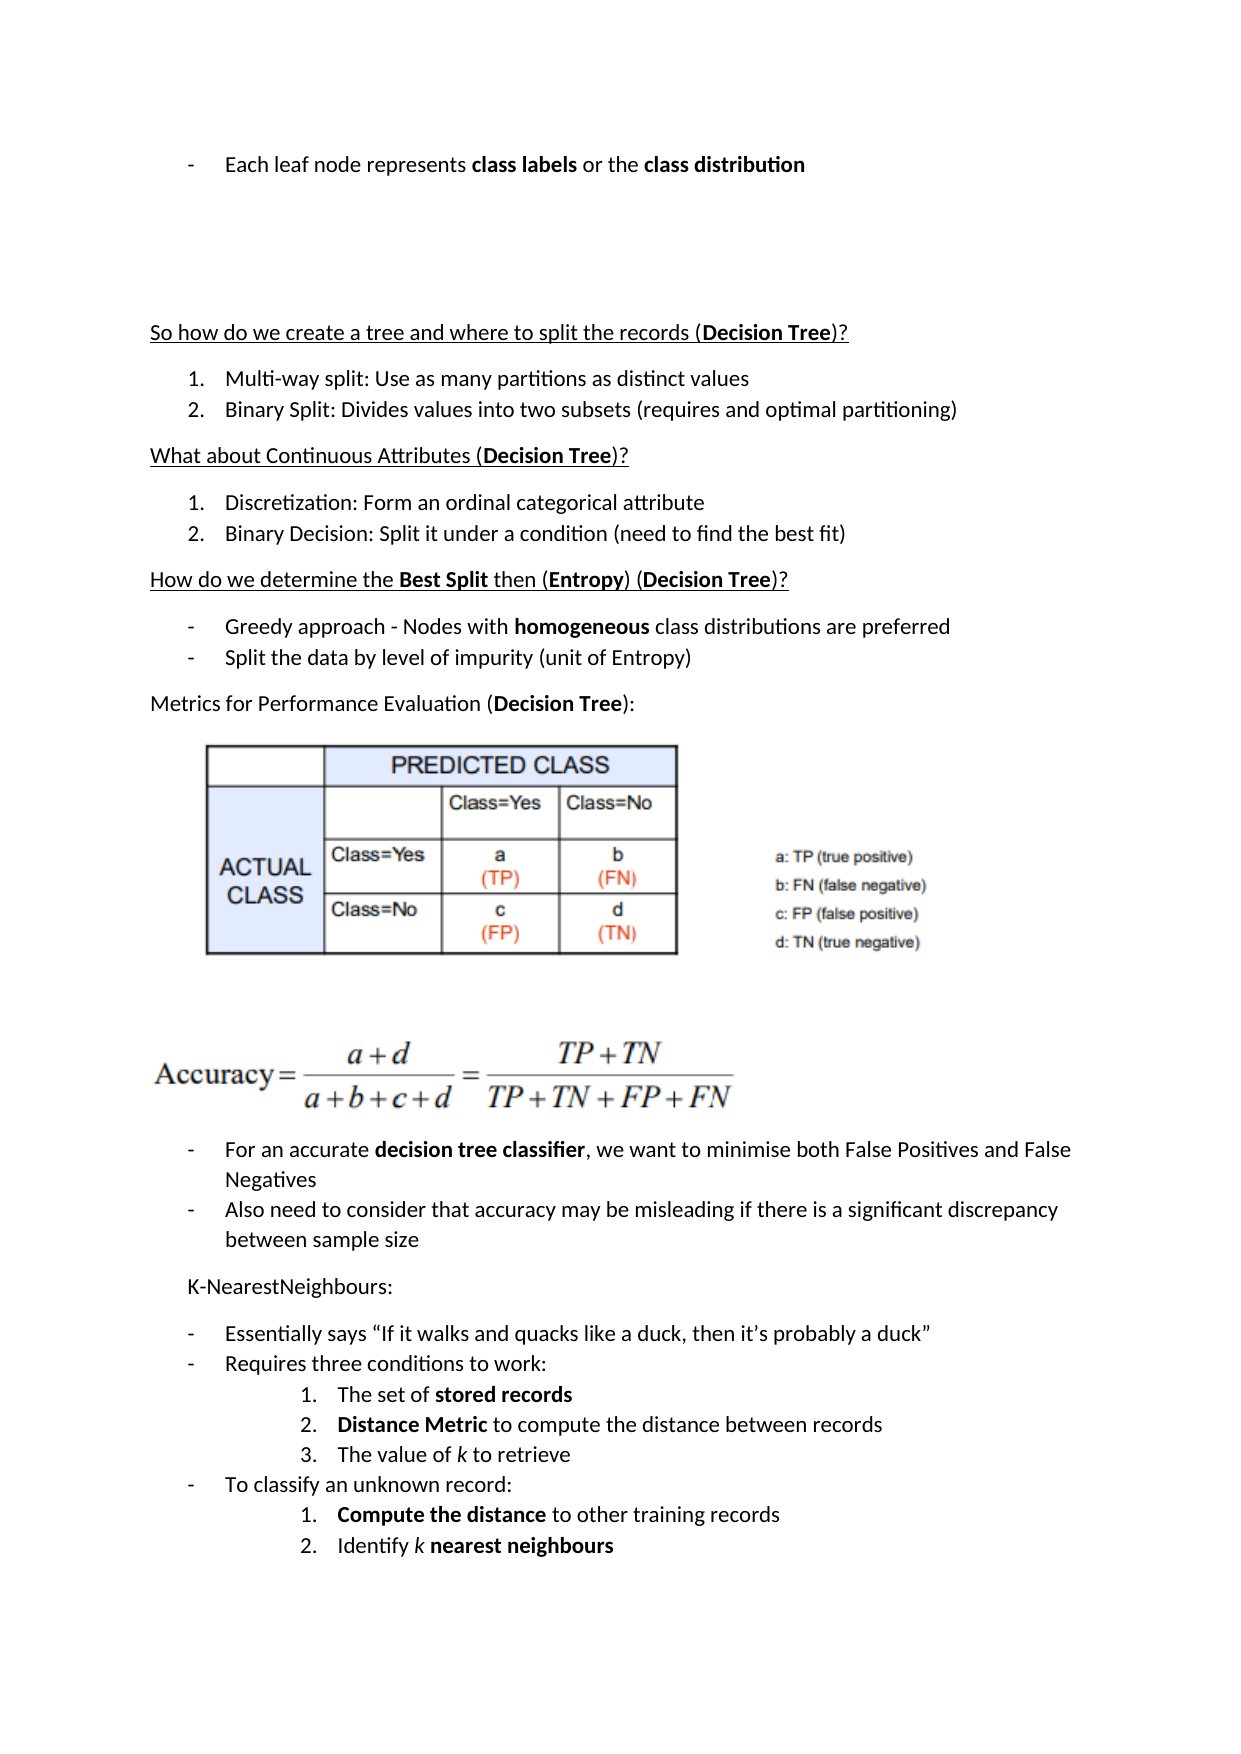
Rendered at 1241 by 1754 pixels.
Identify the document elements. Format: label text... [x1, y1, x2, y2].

list For an accurate decision tree classifier, we want to minimise both False Positives and False Negatives [187, 1135, 1090, 1193]
text How do we determine the Best Split then (Entropy) (Decision Tree)? [150, 566, 1090, 594]
text Metrics for Performance Evaluation (Decision Tree): [150, 689, 1090, 718]
text What about Continuous Attributes (Decision Tree)? [150, 442, 1090, 470]
picture [150, 736, 741, 1117]
list Binary Split: Divides values into two subsets (requires and optimal partitioning) [187, 395, 1090, 423]
list Multi-way split: Use as many partitions as distinct values [187, 364, 1090, 393]
list Distance Metric to compute the distance between records [300, 1410, 1090, 1438]
text K-NearestNeighbours: [187, 1272, 1090, 1301]
list Requires three conditions to work: [187, 1349, 1090, 1378]
list Discretization: Form an ordinal categorical attribute [187, 488, 1090, 517]
list To classify an unknown record: [187, 1470, 1090, 1498]
list Identify k nearest neighbours [300, 1531, 1090, 1559]
picture [768, 846, 930, 968]
list Also need to consider that accuracy may be misleading if there is a significant discrepancy between sample size [187, 1195, 1090, 1254]
list Split the data by level of impurity (unit of Entropy) [187, 643, 1090, 671]
list Each leaf node represents class labels or the class distribution [187, 150, 1090, 178]
text So how do we create a tree and where to split the records (Decision Tree)? [150, 318, 1090, 346]
list The value of k to retrieve [300, 1440, 1090, 1468]
list Essentially says “If it walks and quacks like a duck, then it’s probably a duck” [187, 1319, 1090, 1347]
list Binary Decision: Split it under a condition (need to find the best fit) [187, 519, 1090, 547]
list Greedy approach - Nodes with homogeneous class distributions are preferred [187, 612, 1090, 641]
list The set of stored records [300, 1380, 1090, 1408]
list Compute the distance to other training records [300, 1501, 1090, 1529]
